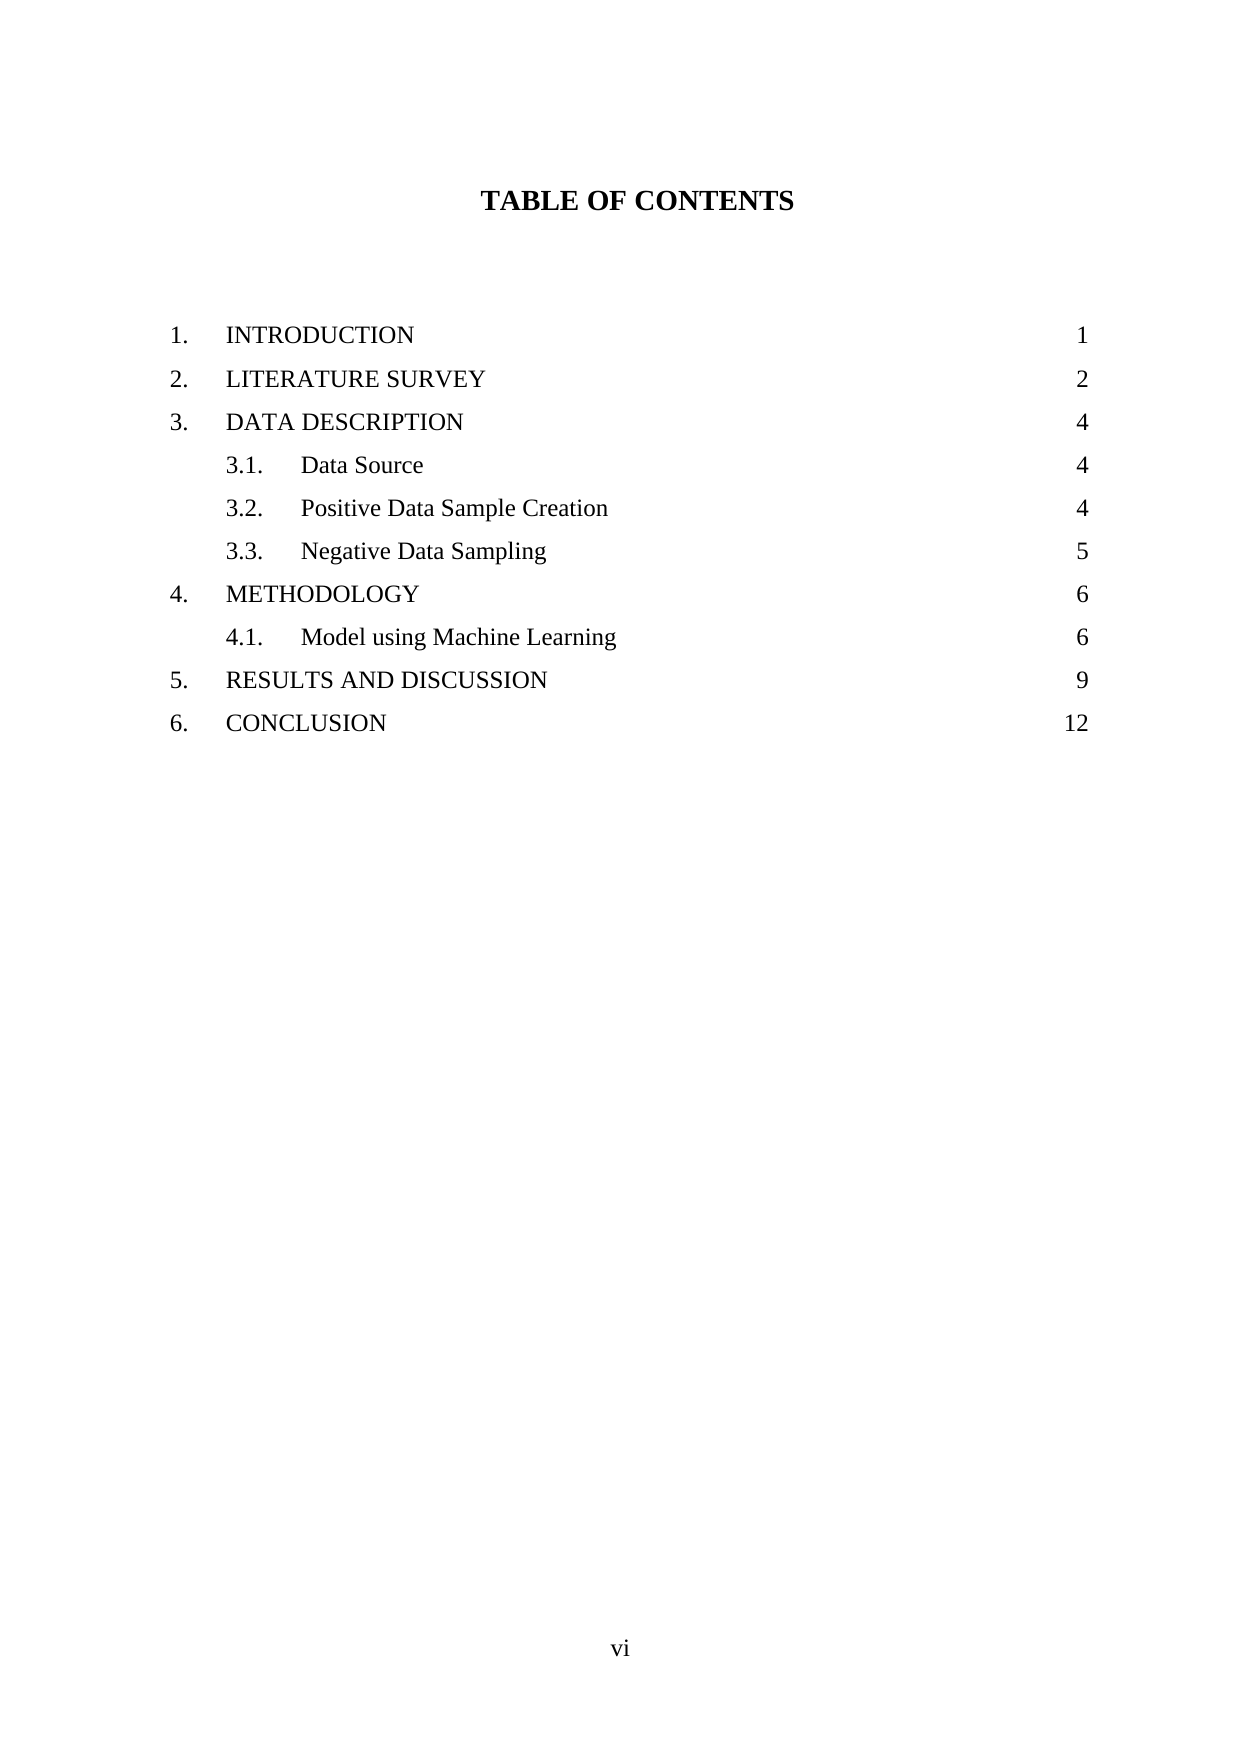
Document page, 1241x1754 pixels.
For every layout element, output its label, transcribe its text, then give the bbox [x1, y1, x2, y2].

table_cell 3. DATA DESCRIPTION [146, 400, 953, 443]
table_cell 4. METHODOLOGY [146, 572, 953, 615]
table_header 1 [953, 304, 1095, 357]
table_cell 4 [953, 486, 1095, 529]
table_cell 6 [953, 615, 1095, 658]
subtitle TABLE OF CONTENTS [179, 183, 1096, 217]
table_cell 4 [953, 400, 1095, 443]
table_cell 5 [953, 529, 1095, 572]
table_cell 6. CONCLUSION [146, 702, 953, 755]
table_cell 4.1. Model using Machine Learning [146, 615, 953, 658]
table_cell 3.3. Negative Data Sampling [146, 529, 953, 572]
table_cell 5. RESULTS AND DISCUSSION [146, 658, 953, 702]
table_cell 6 [953, 572, 1095, 615]
table_cell 12 [953, 702, 1095, 755]
table_cell 3.2. Positive Data Sample Creation [146, 486, 953, 529]
table_cell 3.1. Data Source [146, 443, 953, 486]
table_header 1. INTRODUCTION [146, 304, 953, 357]
table_cell 2. LITERATURE SURVEY [146, 357, 953, 400]
table_cell 4 [953, 443, 1095, 486]
table_cell 9 [953, 658, 1095, 702]
table_cell 2 [953, 357, 1095, 400]
